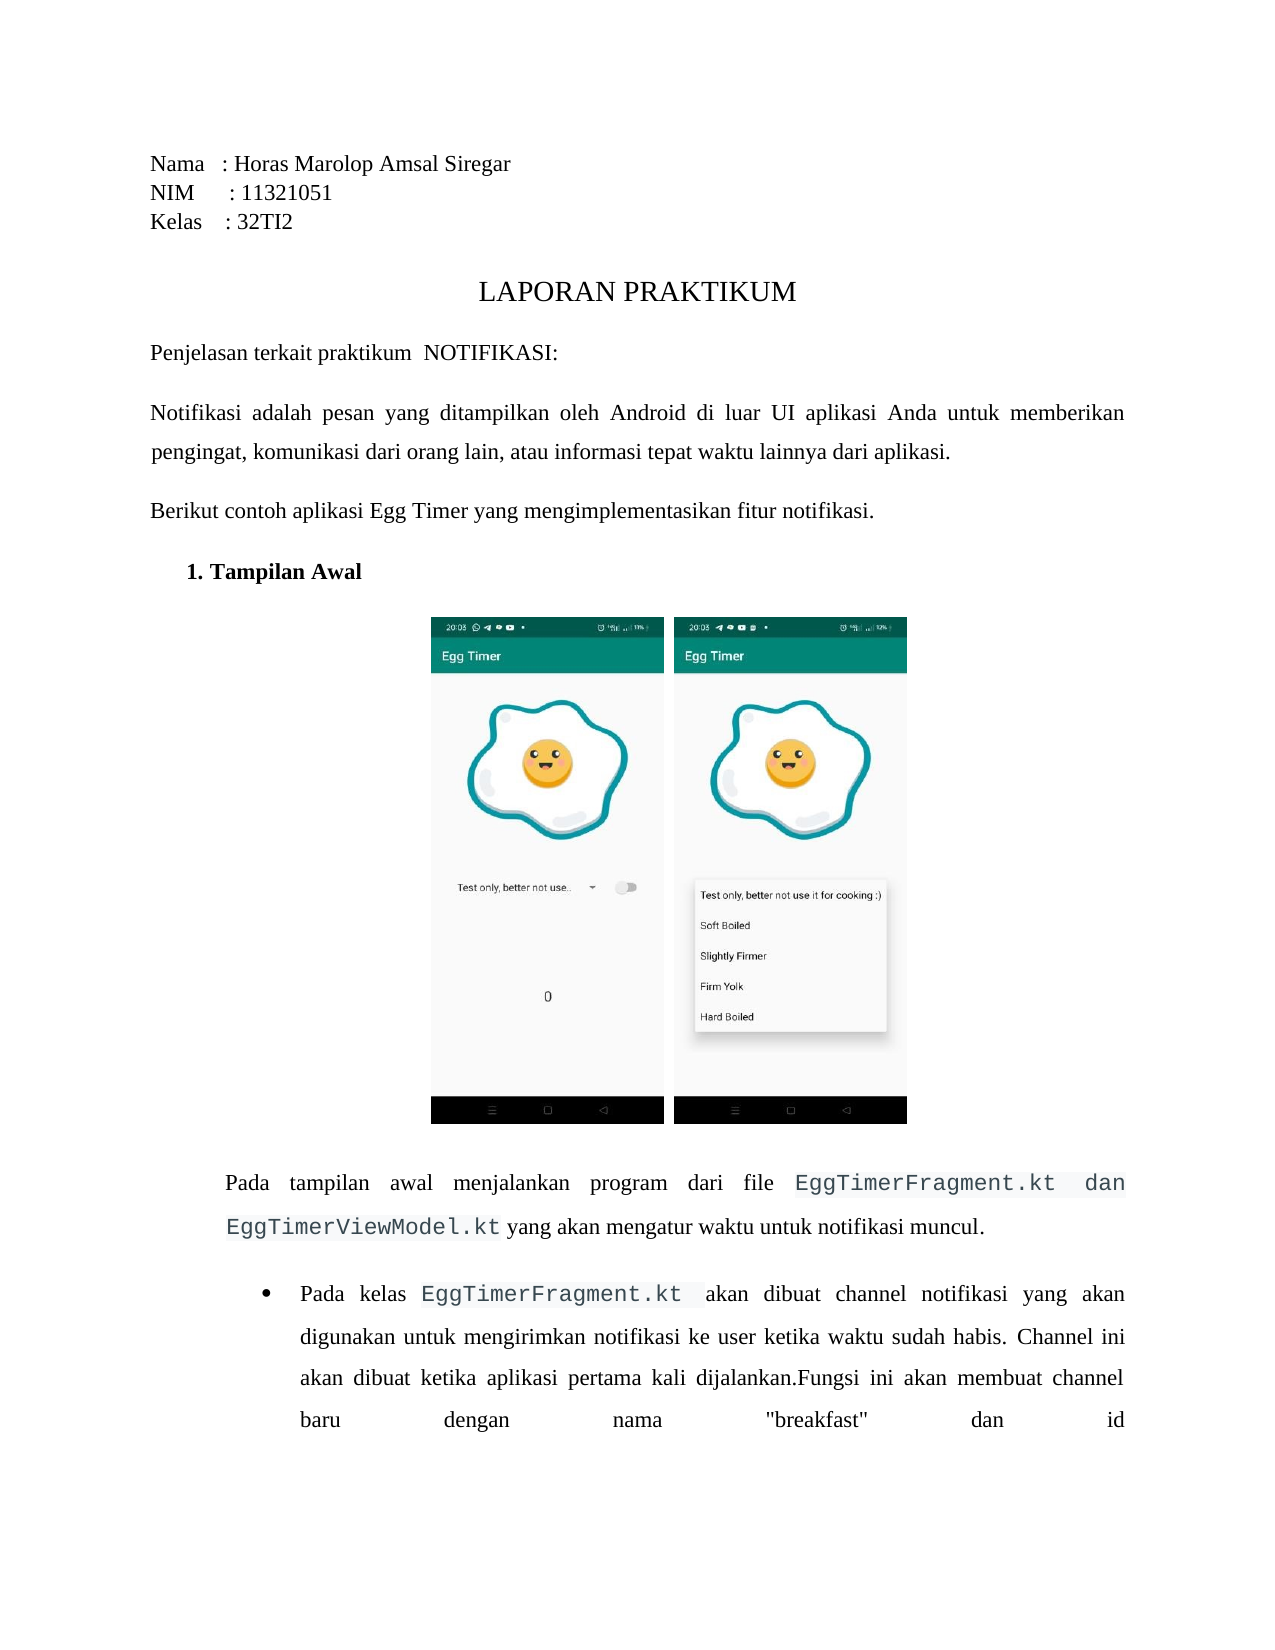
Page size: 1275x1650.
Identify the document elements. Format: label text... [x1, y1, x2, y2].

subtitle LAPORAN PRAKTIKUM [150, 274, 1125, 307]
text Kelas : 32TI2 [150, 208, 1126, 234]
text Notifikasi adalah pesan yang ditampilkan oleh Android di luar UI aplikasi Anda untuk memberikan pengingat, komunikasi dari orang lain, atau informasi tepat waktu lainnya dari aplikasi. [150, 399, 1126, 464]
text Pada tampilan awal menjalankan program dari file EggTimerFragment.kt dan EggTimerViewModel.kt yang akan mengatur waktu untuk notifikasi muncul. [225, 1169, 1126, 1241]
text Penjelasan terkait praktikum NOTIFIKASI: [150, 339, 1126, 365]
subtitle 1. Tampilan Awal [186, 558, 1126, 585]
text Berikut contoh aplikasi Egg Timer yang mengimplementasikan fitur notifikasi. [150, 497, 1126, 524]
text Nama : Horas Marolop Amsal Siregar [150, 150, 1126, 177]
picture [431, 617, 664, 1124]
picture [674, 617, 907, 1124]
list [262, 1280, 1126, 1432]
text NIM : 11321051 [150, 179, 1126, 205]
